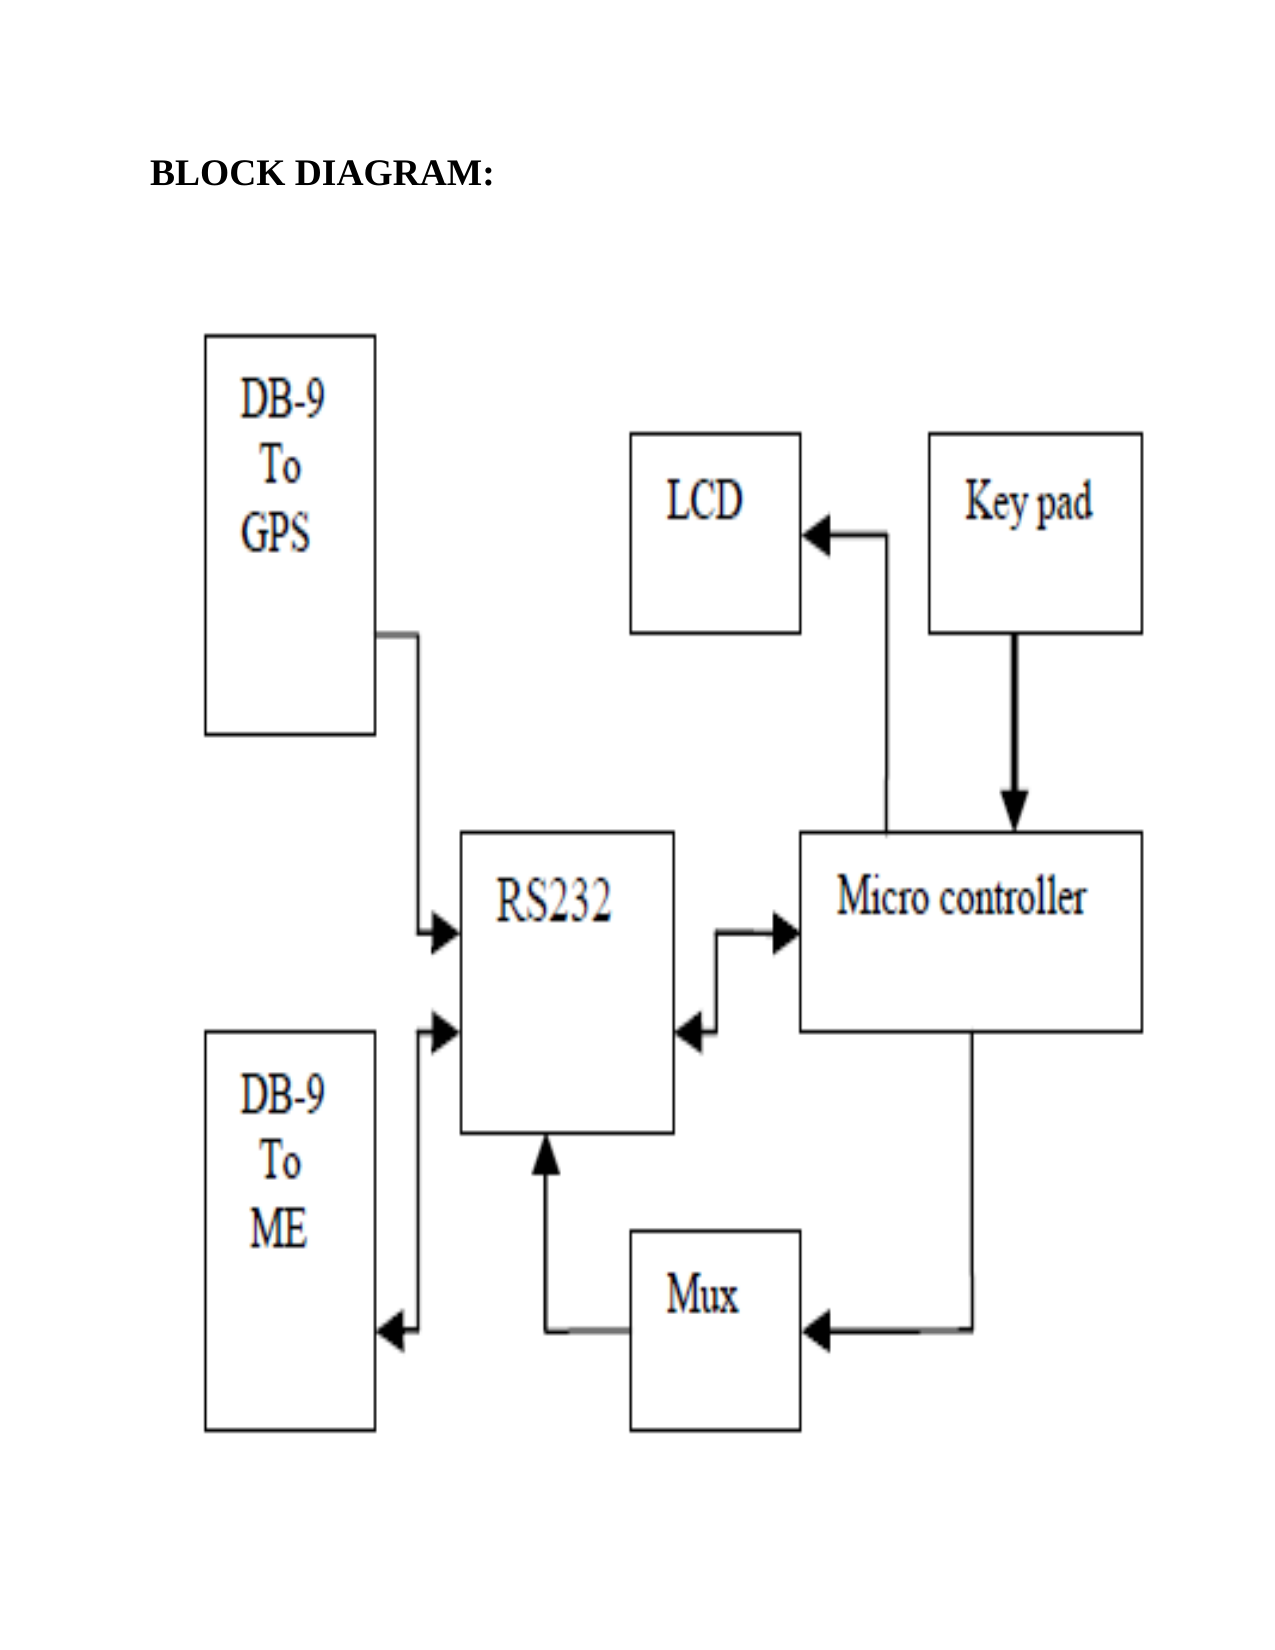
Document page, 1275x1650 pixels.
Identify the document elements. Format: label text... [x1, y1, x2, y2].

text BLOCK DIAGRAM: [150, 150, 1125, 193]
